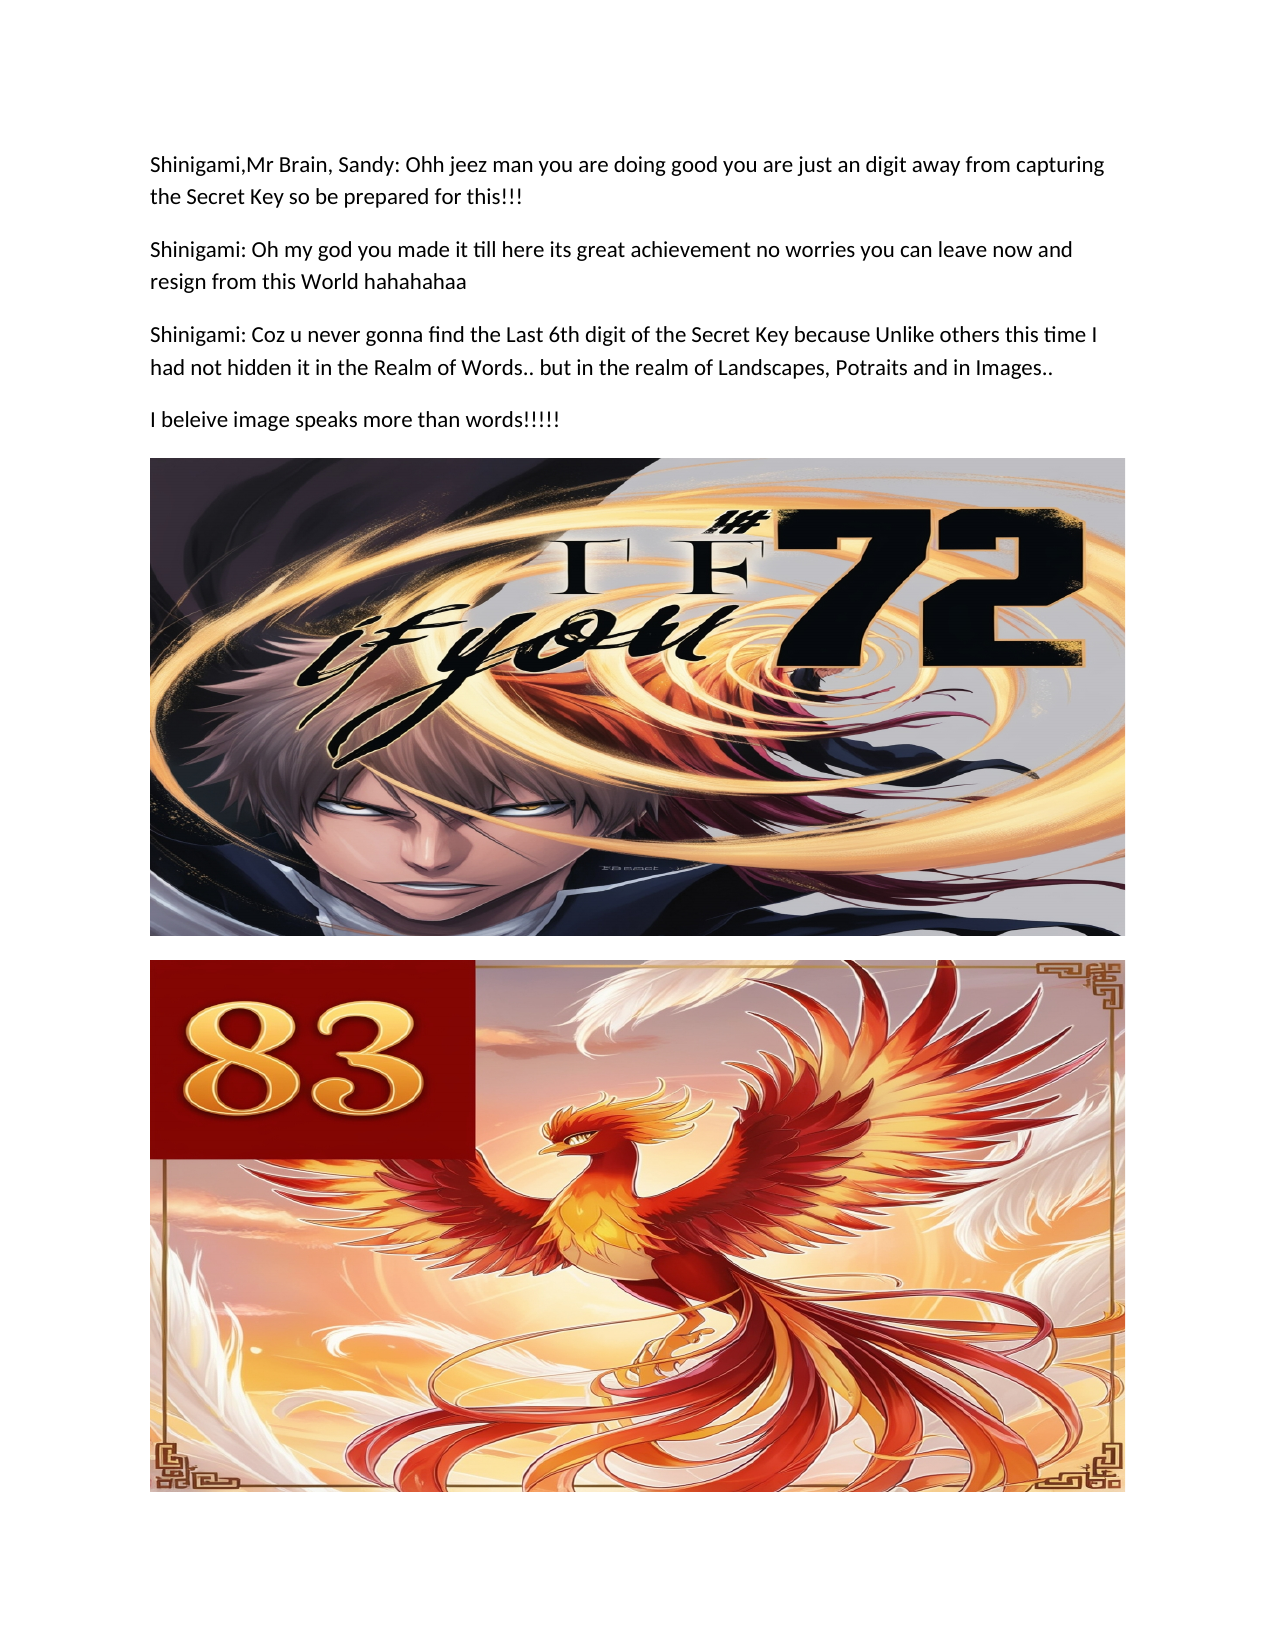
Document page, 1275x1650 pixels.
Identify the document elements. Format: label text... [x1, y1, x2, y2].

text I beleive image speaks more than words!!!!! [150, 406, 1125, 434]
text Shinigami,Mr Brain, Sandy: Ohh jeez man you are doing good you are just an digit away from capturing the Secret Key so be prepared for this!!! [150, 150, 1125, 210]
picture [150, 458, 1125, 936]
text Shinigami: Oh my god you made it till here its great achievement no worries you can leave now and resign from this World hahahahaa [150, 235, 1125, 295]
text Shinigami: Coz u never gonna find the Last 6th digit of the Secret Key because Unlike others this time I had not hidden it in the Realm of Words.. but in the realm of Landscapes, Potraits and in Images.. [150, 320, 1125, 381]
picture [150, 960, 1125, 1492]
